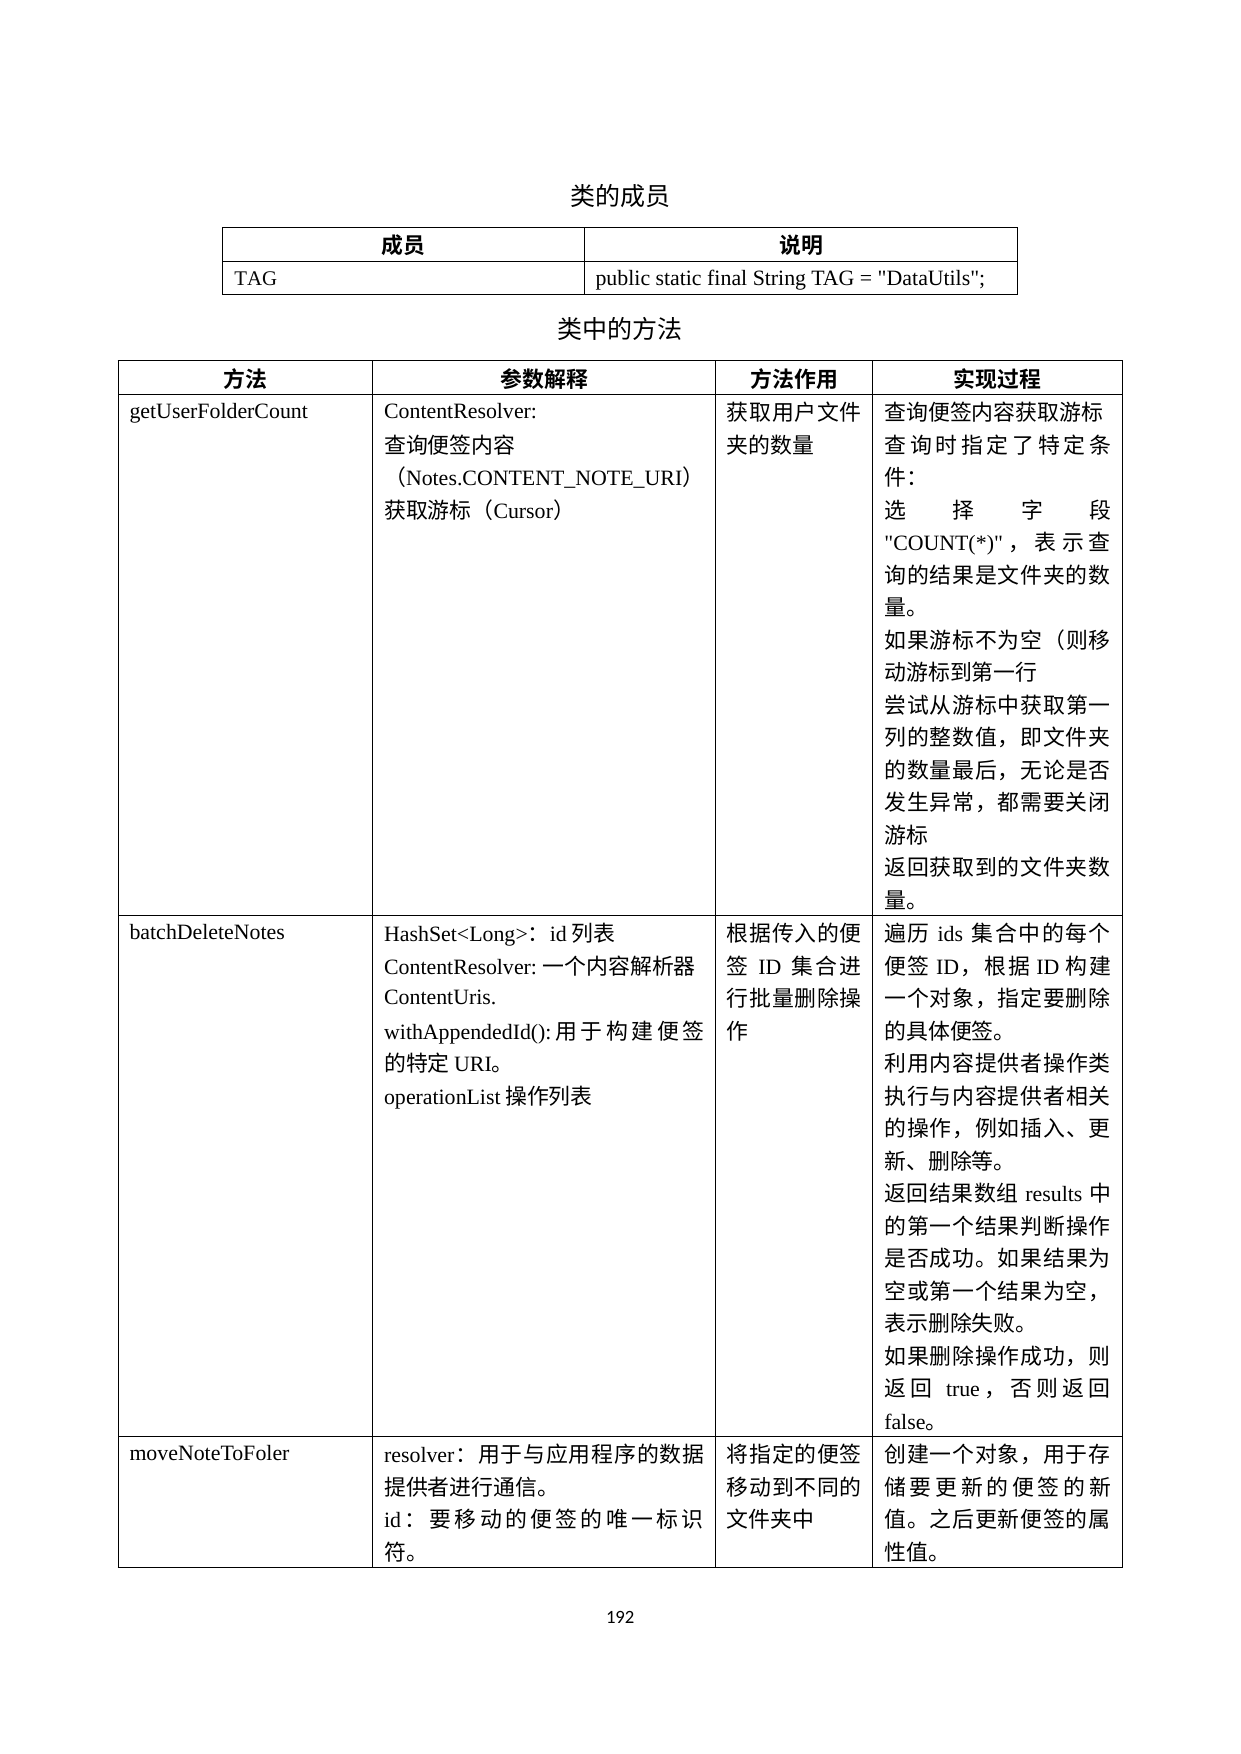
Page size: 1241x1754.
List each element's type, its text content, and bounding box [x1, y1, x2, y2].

text 类中的方法 [187, 295, 1053, 360]
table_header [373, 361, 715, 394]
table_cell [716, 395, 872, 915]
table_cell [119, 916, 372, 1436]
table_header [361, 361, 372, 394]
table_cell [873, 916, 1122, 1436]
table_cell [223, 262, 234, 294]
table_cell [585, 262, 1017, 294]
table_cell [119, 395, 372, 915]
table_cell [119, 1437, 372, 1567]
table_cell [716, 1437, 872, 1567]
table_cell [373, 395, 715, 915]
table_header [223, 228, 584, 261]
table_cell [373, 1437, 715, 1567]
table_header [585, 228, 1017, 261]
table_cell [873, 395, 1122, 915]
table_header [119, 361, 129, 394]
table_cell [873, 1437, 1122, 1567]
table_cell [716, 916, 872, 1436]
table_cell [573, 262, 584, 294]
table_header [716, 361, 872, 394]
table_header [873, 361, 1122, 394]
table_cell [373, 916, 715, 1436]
text 类的成员 [187, 162, 1053, 227]
